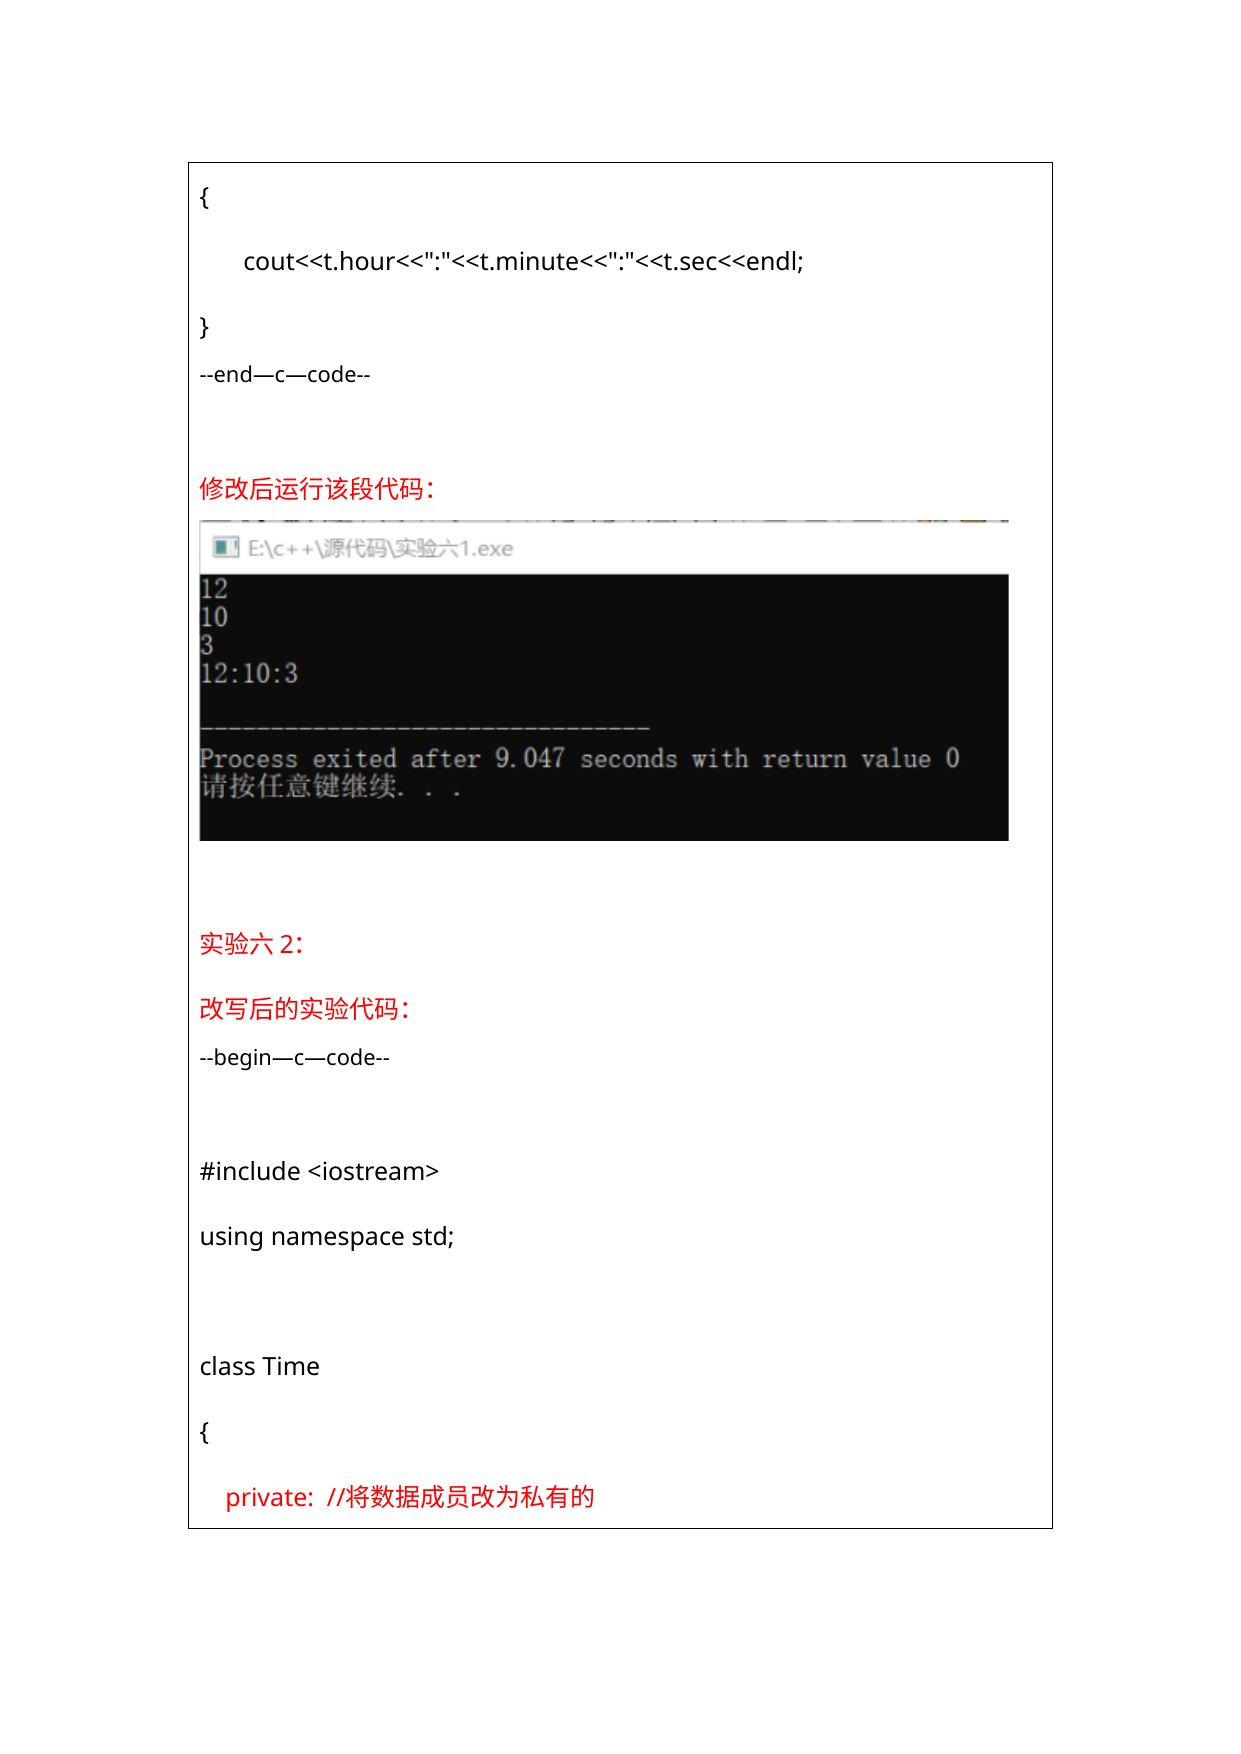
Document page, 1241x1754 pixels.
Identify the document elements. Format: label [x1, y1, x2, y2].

table_cell [189, 163, 1052, 1528]
picture [199, 520, 1009, 841]
